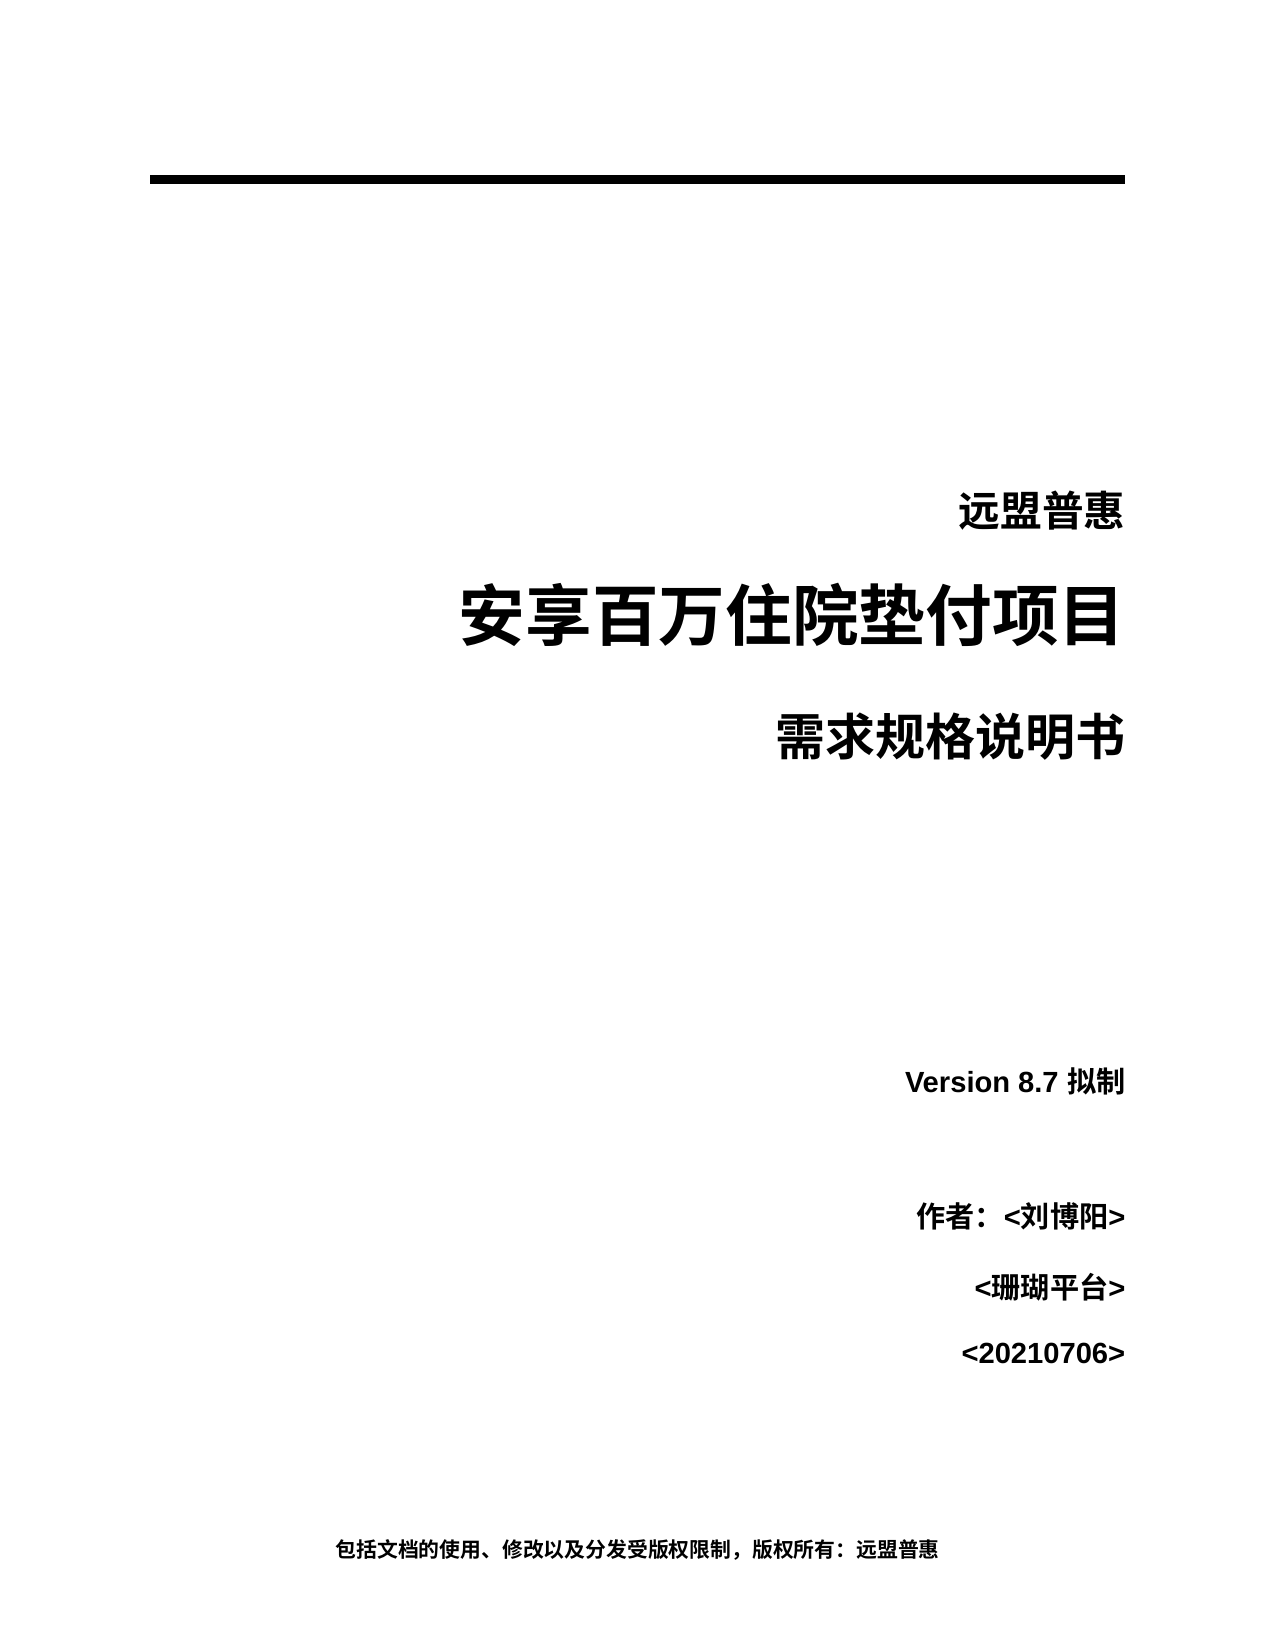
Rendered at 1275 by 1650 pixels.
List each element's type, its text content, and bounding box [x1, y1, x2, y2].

text 远盟普惠 [150, 467, 1125, 538]
title 需求规格说明书 [150, 697, 1125, 770]
text <20210706> [150, 1336, 1125, 1370]
text Version 8.7 拟制 [150, 1059, 1125, 1101]
text 作者：<刘博阳> [150, 1193, 1125, 1236]
text <珊瑚平台> [150, 1265, 1125, 1307]
title 安享百万住院垫付项目 [150, 563, 1125, 660]
